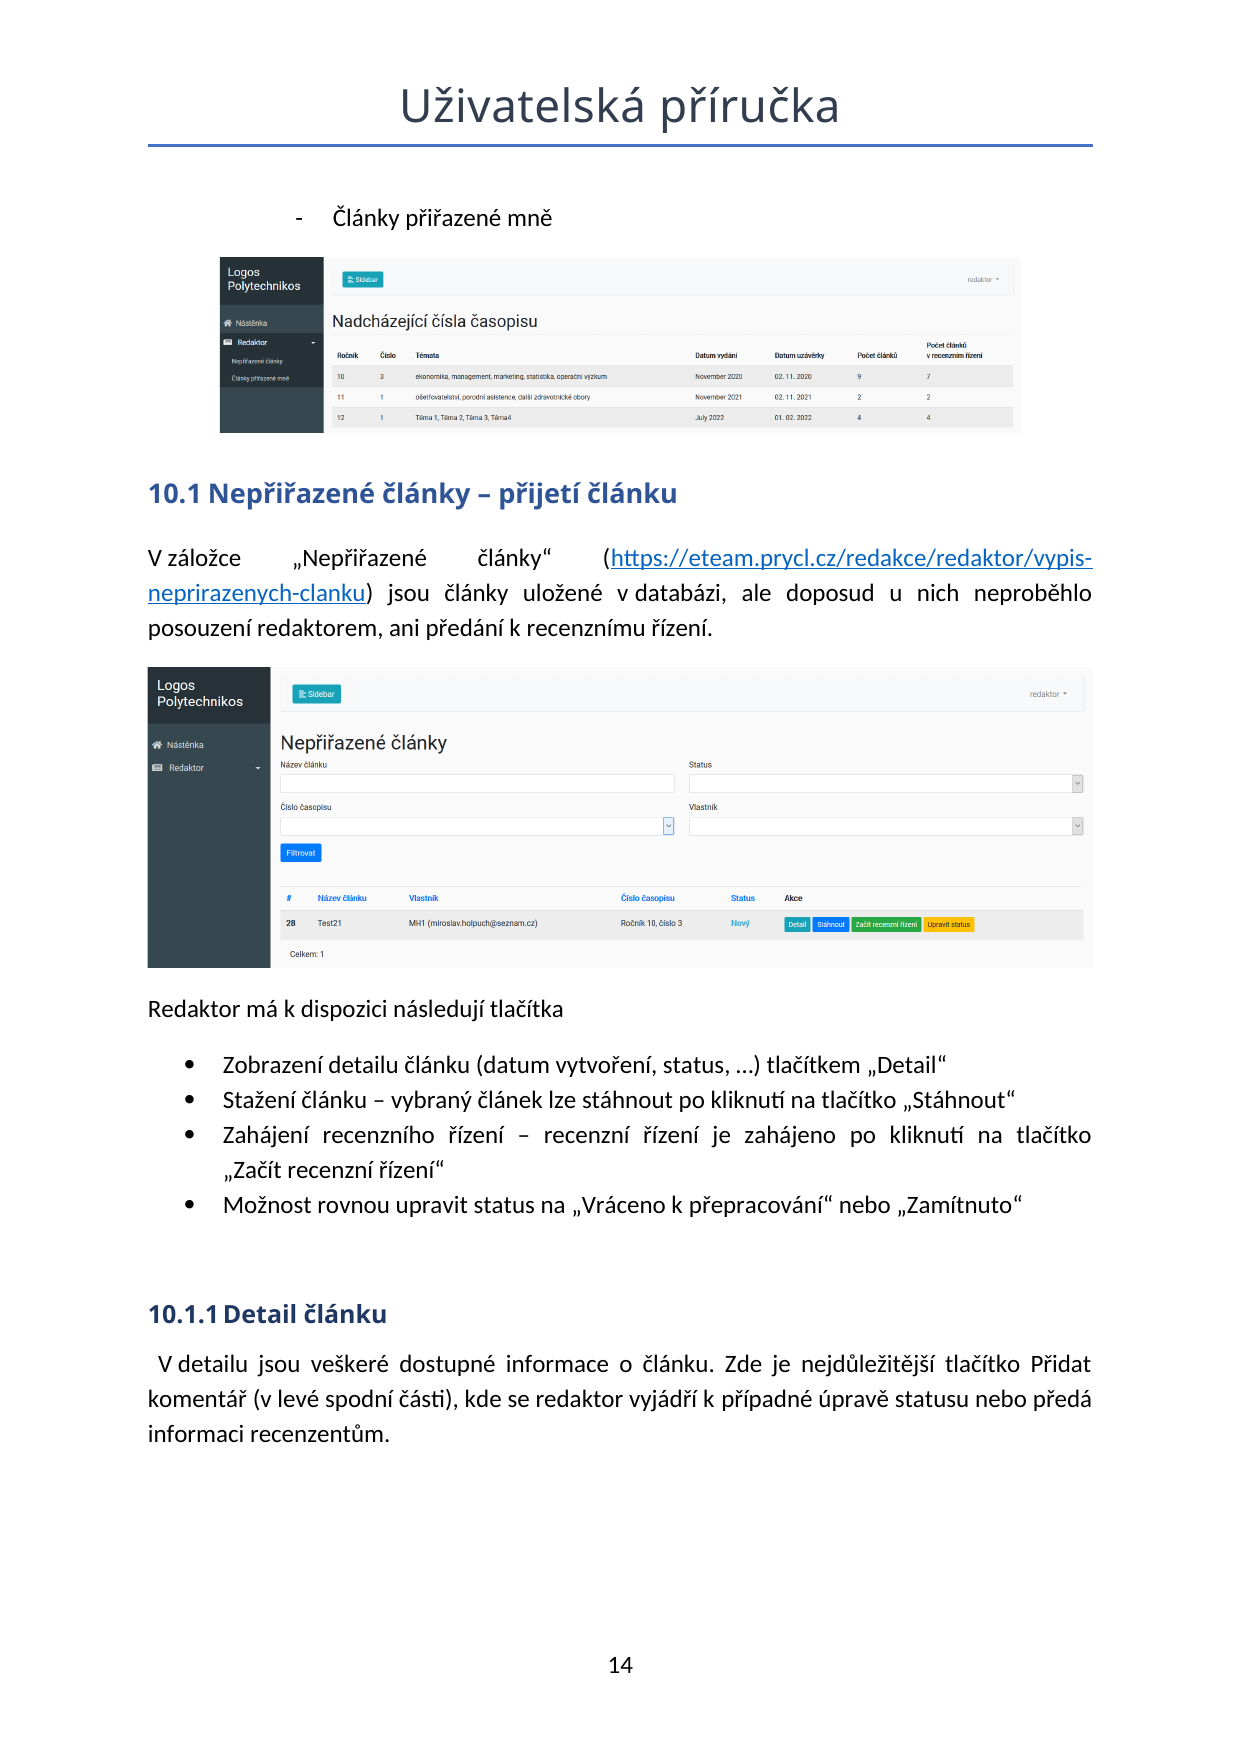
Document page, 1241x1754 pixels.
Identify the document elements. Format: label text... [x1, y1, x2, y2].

list Zobrazení detailu článku (datum vytvoření, status, …) tlačítkem „Detail“ [185, 1049, 1093, 1079]
list Možnost rovnou upravit status na „Vráceno k přepracování“ nebo „Zamítnuto“ [185, 1189, 1093, 1219]
text Redaktor má k dispozici následují tlačítka [148, 993, 1093, 1023]
list Stažení článku – vybraný článek lze stáhnout po kliknutí na tlačítko „Stáhnout“ [185, 1084, 1093, 1114]
picture [147, 667, 1093, 968]
subtitle Nepřiřazené články – přijetí článku [148, 474, 1093, 511]
picture [219, 257, 1021, 433]
list Články přiřazené mně [295, 202, 1093, 233]
subtitle Detail článku [148, 1296, 1093, 1330]
text V detailu jsou veškeré dostupné informace o článku. Zde je nejdůležitější tlačítko Přidat komentář (v levé spodní části), kde se redaktor vyjádří k případné úpravě statusu nebo předá informaci recenzentům. [148, 1348, 1093, 1448]
list Zahájení recenzního řízení – recenzní řízení je zahájeno po kliknutí na tlačítko „Začít recenzní řízení“ [185, 1119, 1093, 1184]
text V záložce „Nepřiřazené články“ (https://eteam.prycl.cz/redakce/redaktor/vypis-neprirazenych-clanku) jsou články uložené v databázi, ale doposud u nich neproběhlo posouzení redaktorem, ani předání k recenznímu řízení. [148, 542, 1093, 642]
